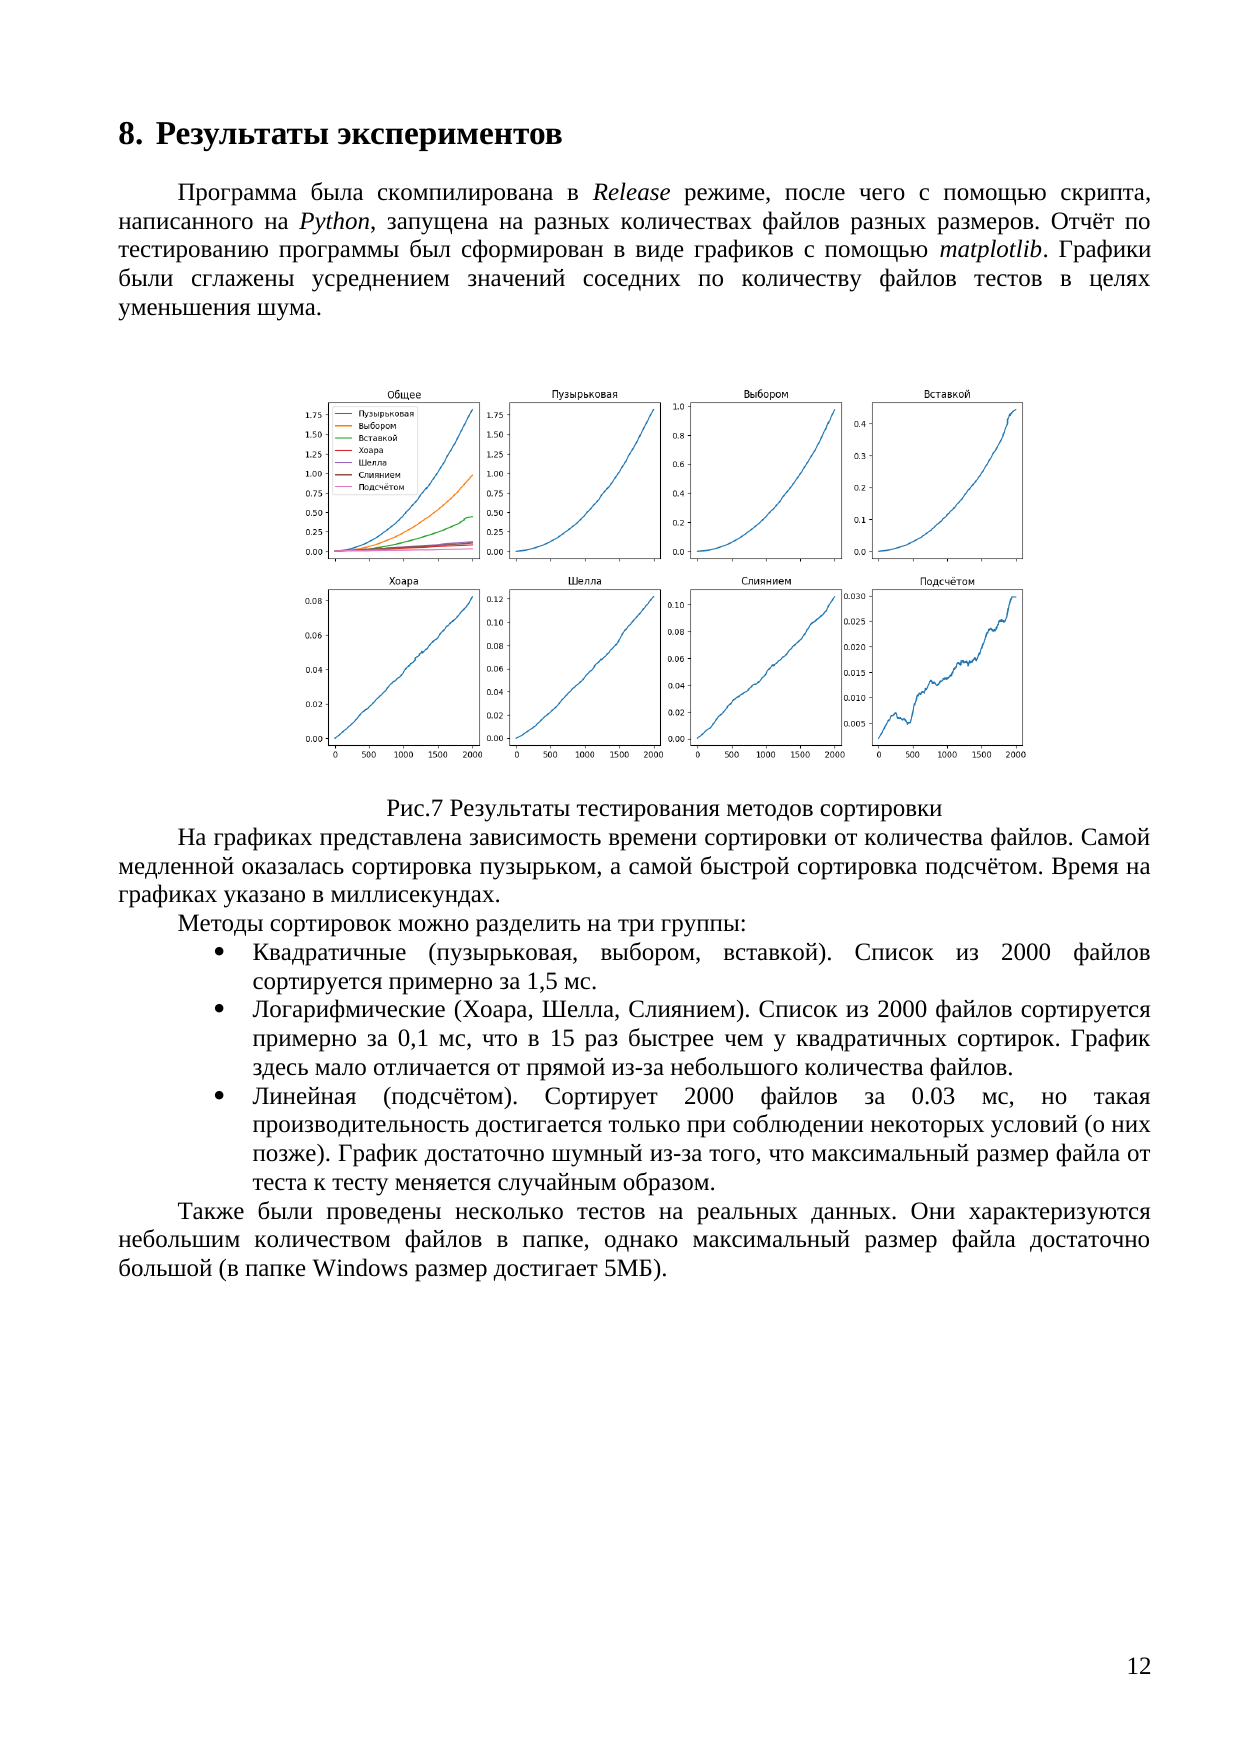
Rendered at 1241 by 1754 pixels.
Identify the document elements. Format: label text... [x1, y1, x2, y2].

text Программа была скомпилирована в Release режиме, после чего с помощью скрипта, написанного на Python, запущена на разных количествах файлов разных размеров. Отчёт по тестированию программы был сформирован в виде графиков с помощью matplotlib. Графики были сглажены усреднением значений соседних по количеству файлов тестов в целях уменьшения шума. [118, 177, 1152, 321]
list Логарифмические (Хоара, Шелла, Слиянием). Список из 2000 файлов сортируется примерно за 0,1 мс, что в 15 раз быстрее чем у квадратичных сортирок. График здесь мало отличается от прямой из-за небольшого количества файлов. [215, 994, 1152, 1081]
text На графиках представлена зависимость времени сортировки от количества файлов. Самой медленной оказалась сортировка пузырьком, а самой быстрой сортировка подсчётом. Время на графиках указано в миллисекундах. [118, 822, 1152, 908]
text Также были проведены несколько тестов на реальных данных. Они характеризуются небольшим количеством файлов в папке, однако максимальный размер файла достаточно большой (в папке Windows размер достигает 5МБ). [118, 1196, 1152, 1282]
text Методы сортировок можно разделить на три группы: [118, 908, 1152, 937]
subtitle Результаты экспериментов [118, 114, 1152, 152]
list Квадратичные (пузырьковая, выбором, вставкой). Список из 2000 файлов сортируется примерно за 1,5 мс. [215, 937, 1152, 994]
text Рис.7 Результаты тестирования методов сортировки [118, 793, 1152, 822]
list Линейная (подсчётом). Сортирует 2000 файлов за 0.03 мс, но такая производительность достигается только при соблюдении некоторых условий (о них позже). График достаточно шумный из-за того, что максимальный размер файла от теста к тесту меняется случайным образом. [215, 1081, 1152, 1196]
picture [217, 349, 1112, 794]
